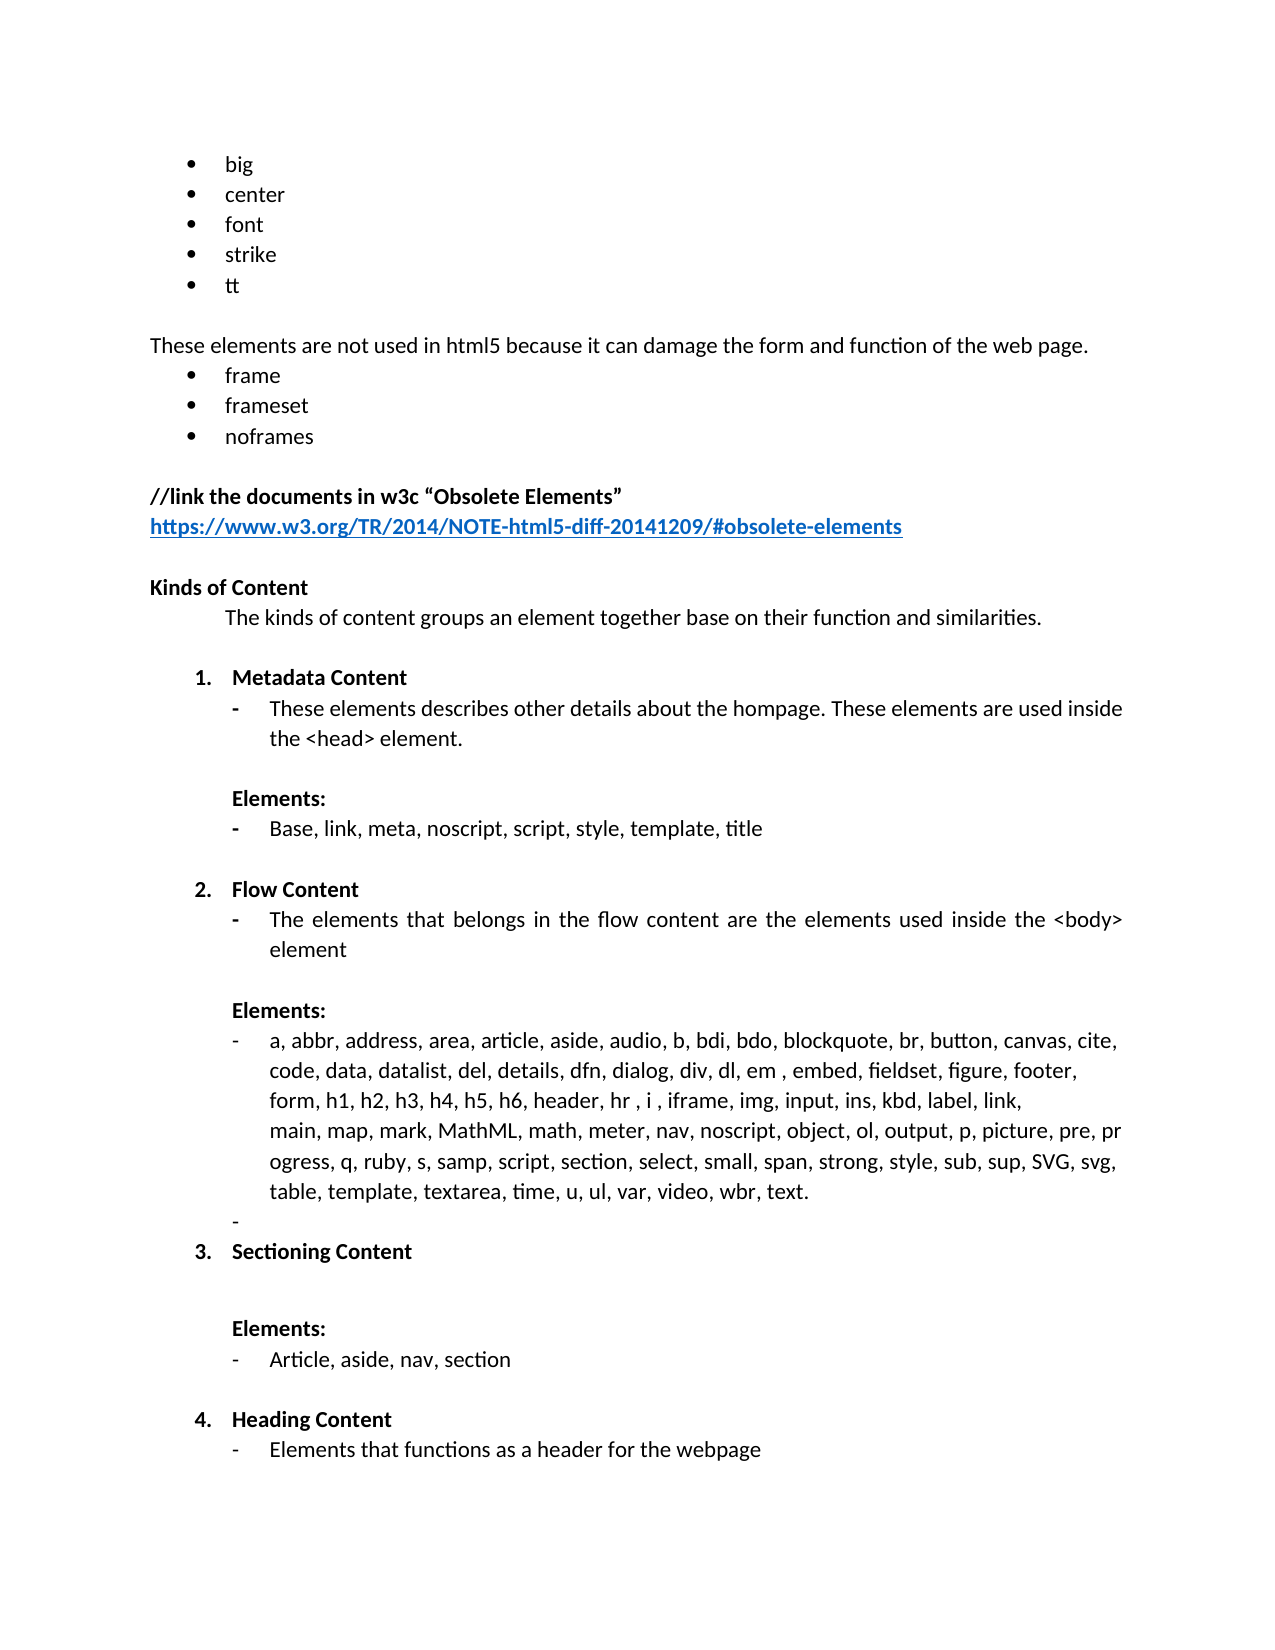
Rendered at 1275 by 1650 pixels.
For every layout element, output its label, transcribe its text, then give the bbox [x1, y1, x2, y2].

text Elements: [232, 996, 1125, 1024]
text Elements: [232, 784, 1125, 812]
list big [187, 150, 1125, 178]
list noframes [187, 422, 1125, 450]
text //link the documents in w3c “Obsolete Elements” [150, 482, 1125, 510]
text These elements are not used in html5 because it can damage the form and function of the web page. [150, 331, 1125, 359]
text https://www.w3.org/TR/2014/NOTE-html5-diff-20141209/#obsolete-elements [150, 512, 1125, 541]
list font [187, 210, 1125, 238]
text The kinds of content groups an element together base on their function and similarities. [150, 603, 1125, 631]
list These elements describes other details about the hompage. These elements are used inside the <head> element. [232, 694, 1125, 752]
list tt [187, 271, 1125, 299]
text Elements: [232, 1314, 1125, 1343]
list strike [187, 241, 1125, 269]
list The elements that belongs in the flow content are the elements used inside the <body> element [232, 905, 1125, 963]
text Kinds of Content [150, 573, 1125, 601]
list Flow Content [194, 875, 1125, 903]
list Elements that functions as a header for the webpage [232, 1435, 1125, 1463]
list Article, aside, nav, section [232, 1345, 1125, 1373]
list Sectioning Content [194, 1237, 1125, 1266]
list Heading Content [194, 1405, 1125, 1433]
list Metadata Content [194, 663, 1125, 692]
list frameset [187, 392, 1125, 420]
list Base, link, meta, noscript, script, style, template, title [232, 814, 1125, 843]
list center [187, 180, 1125, 208]
list a, abbr, address, area, article, aside, audio, b, bdi, bdo, blockquote, br, button, canvas, cite, code, data, datalist, del, details, dfn, dialog, div, dl, em , embed, fieldset, figure, footer, form, h1, h2, h3, h4, h5, h6, header, hr , i , iframe, img, input, ins, kbd, label, link, main, map, mark, MathML, math, meter, nav, noscript, object, ol, output, p, picture, pre, progress, q, ruby, s, samp, script, section, select, small, span, strong, style, sub, sup, SVG, svg, table, template, textarea, time, u, ul, var, video, wbr, text. [232, 1026, 1125, 1205]
list frame [187, 361, 1125, 389]
